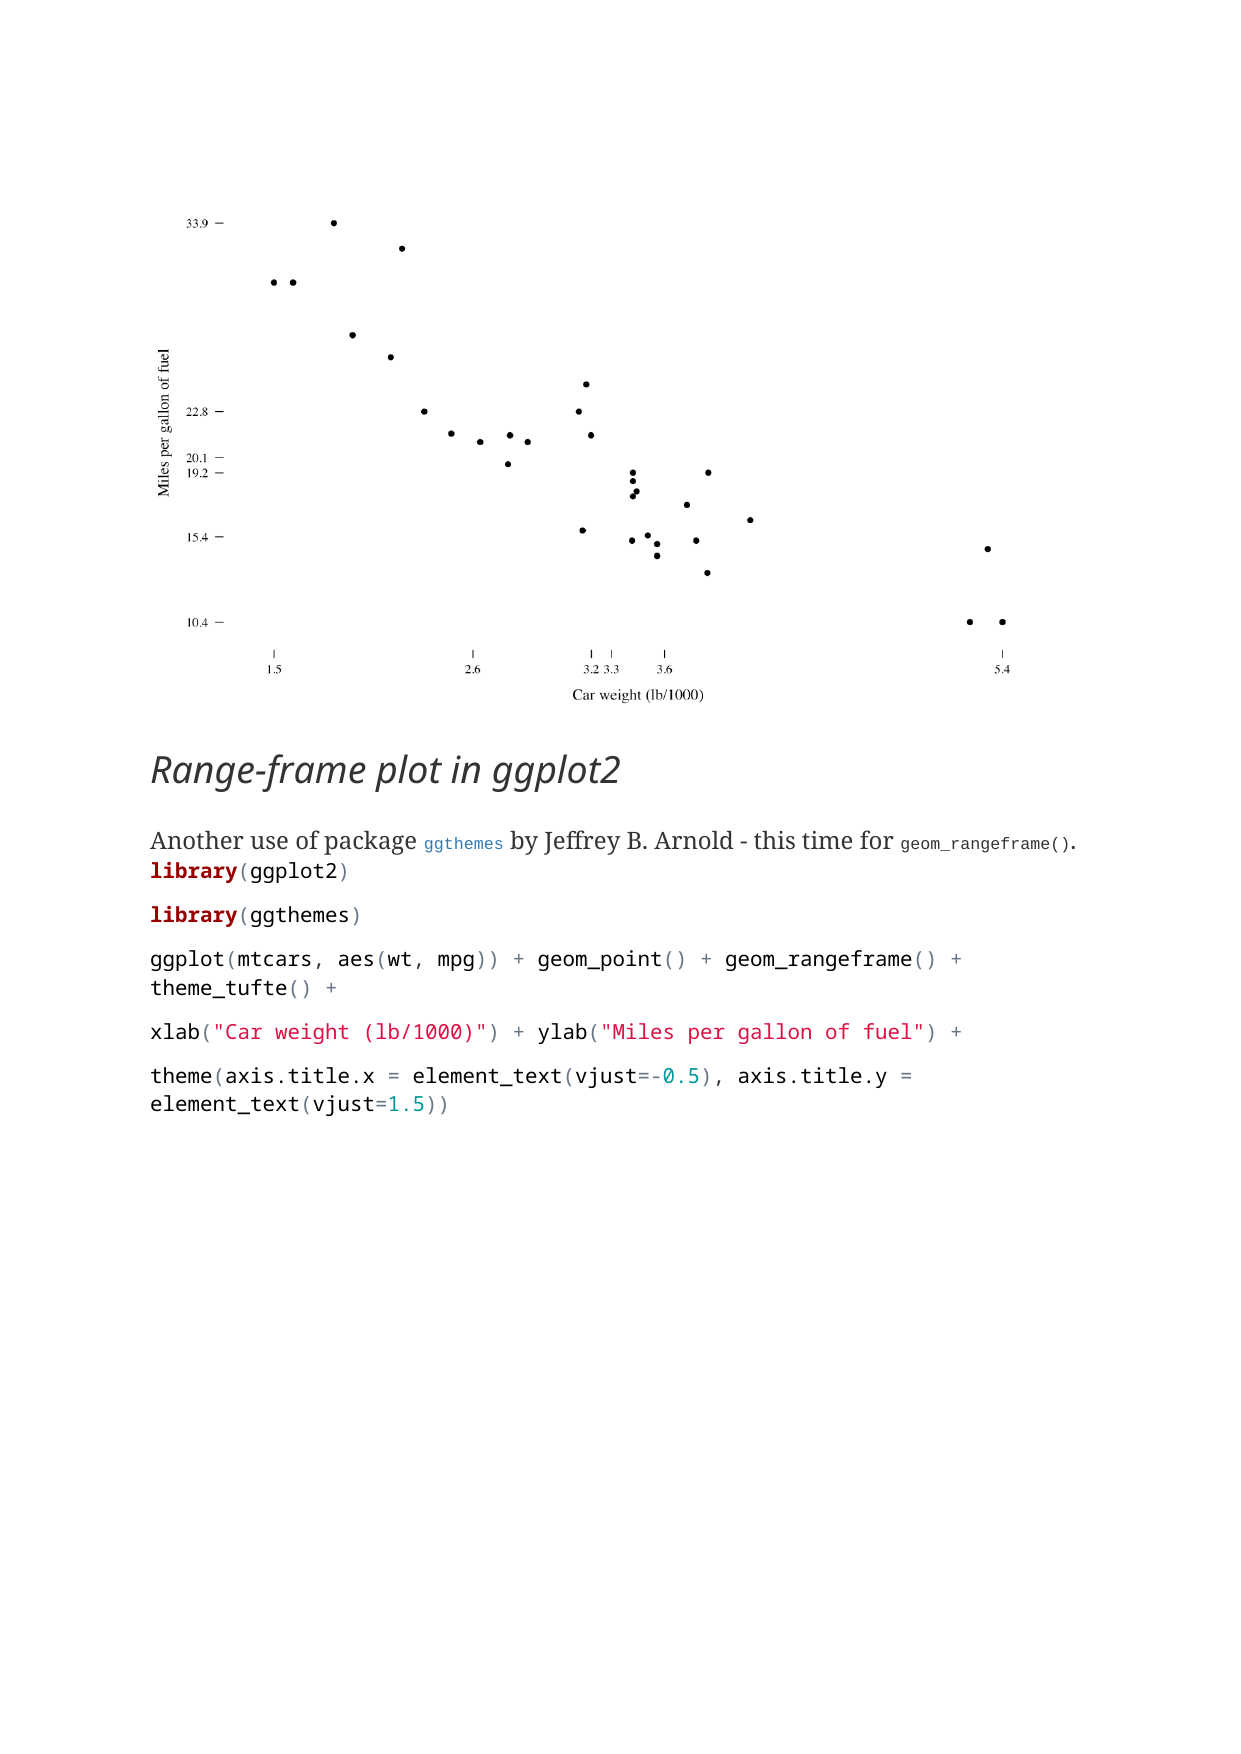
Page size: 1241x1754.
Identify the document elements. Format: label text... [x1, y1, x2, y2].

text library(ggplot2) [150, 856, 1090, 884]
text ggplot(mtcars, aes(wt, mpg)) + geom_point() + geom_rangeframe() + theme_tufte() + [150, 944, 1090, 1001]
text Another use of package ggthemes by Jeffrey B. Arnold - this time for geom_rangeframe(). [150, 823, 1090, 856]
text Range-frame plot in ggplot2 [150, 743, 1090, 794]
text library(ggthemes) [150, 900, 1090, 929]
text xlab("Car weight (lb/1000)") + ylab("Miles per gallon of fuel") + [150, 1017, 1090, 1045]
picture [150, 150, 1091, 715]
text theme(axis.title.x = element_text(vjust=-0.5), axis.title.y = element_text(vjust=1.5)) [150, 1061, 1090, 1118]
